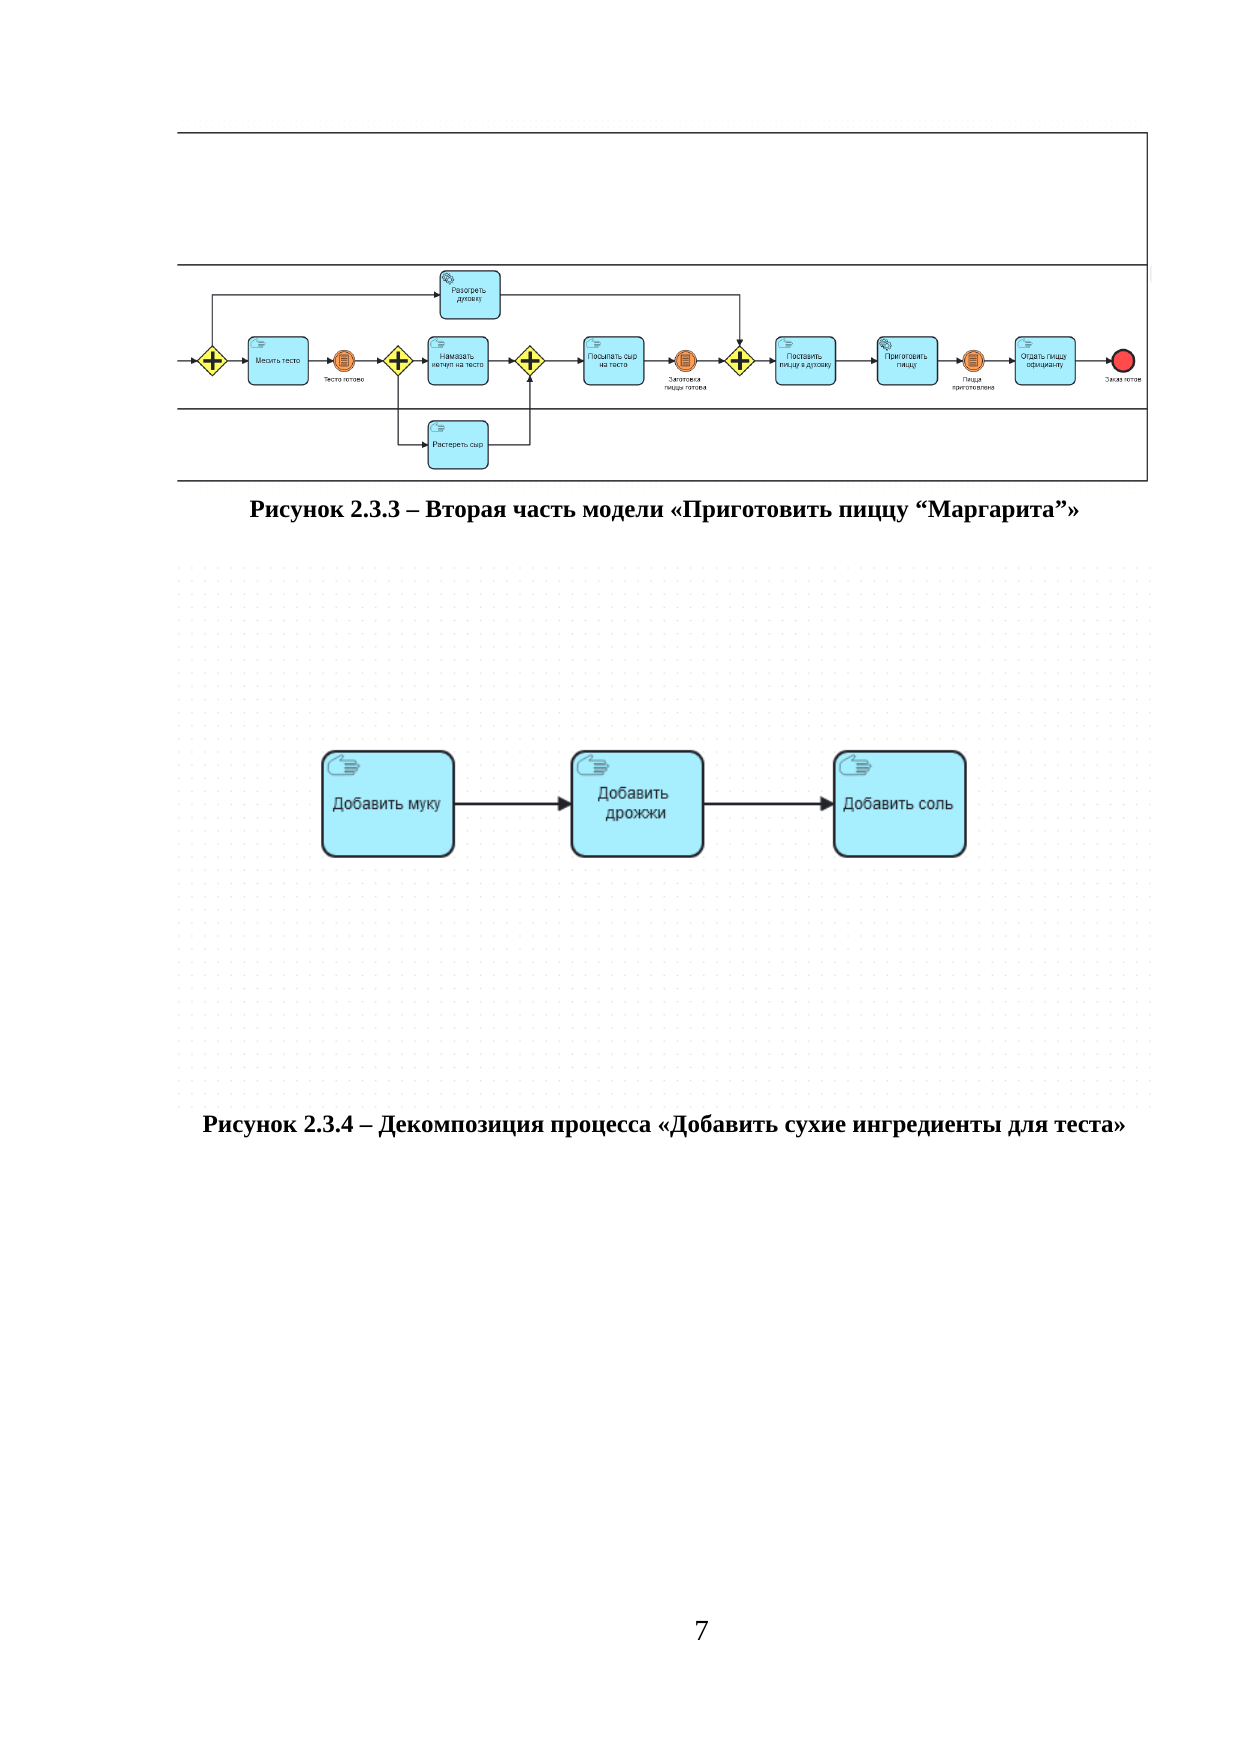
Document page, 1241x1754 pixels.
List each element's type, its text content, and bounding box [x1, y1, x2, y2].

picture [177, 118, 1152, 494]
text Рисунок 2.3.3 – Вторая часть модели «Приготовить пиццу “Маргарита”» [177, 494, 1152, 522]
picture [177, 557, 1152, 1109]
text Рисунок 2.3.4 – Декомпозиция процесса «Добавить сухие ингредиенты для теста» [177, 1109, 1152, 1137]
